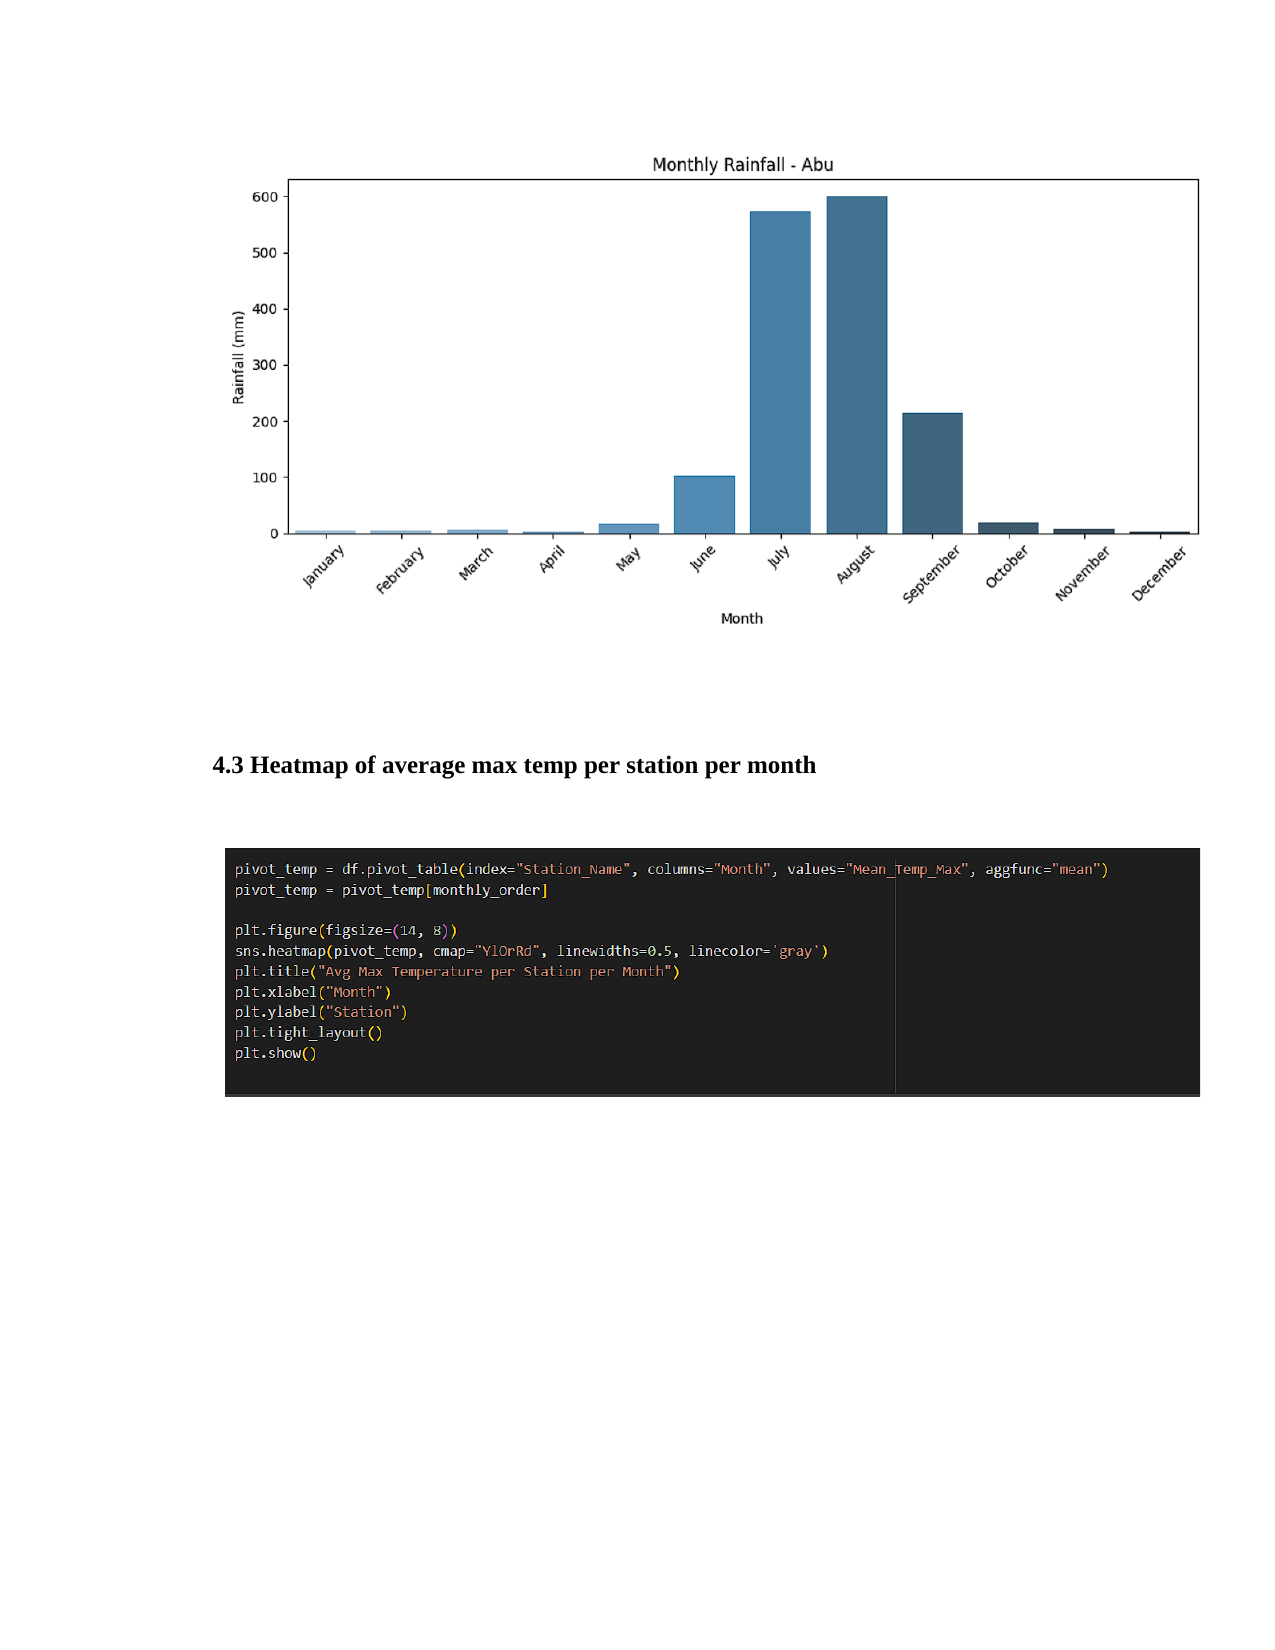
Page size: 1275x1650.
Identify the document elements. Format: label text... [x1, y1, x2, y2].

picture [225, 848, 1200, 1097]
text 4.3 Heatmap of average max temp per station per month [150, 750, 1125, 778]
picture [225, 150, 1200, 632]
